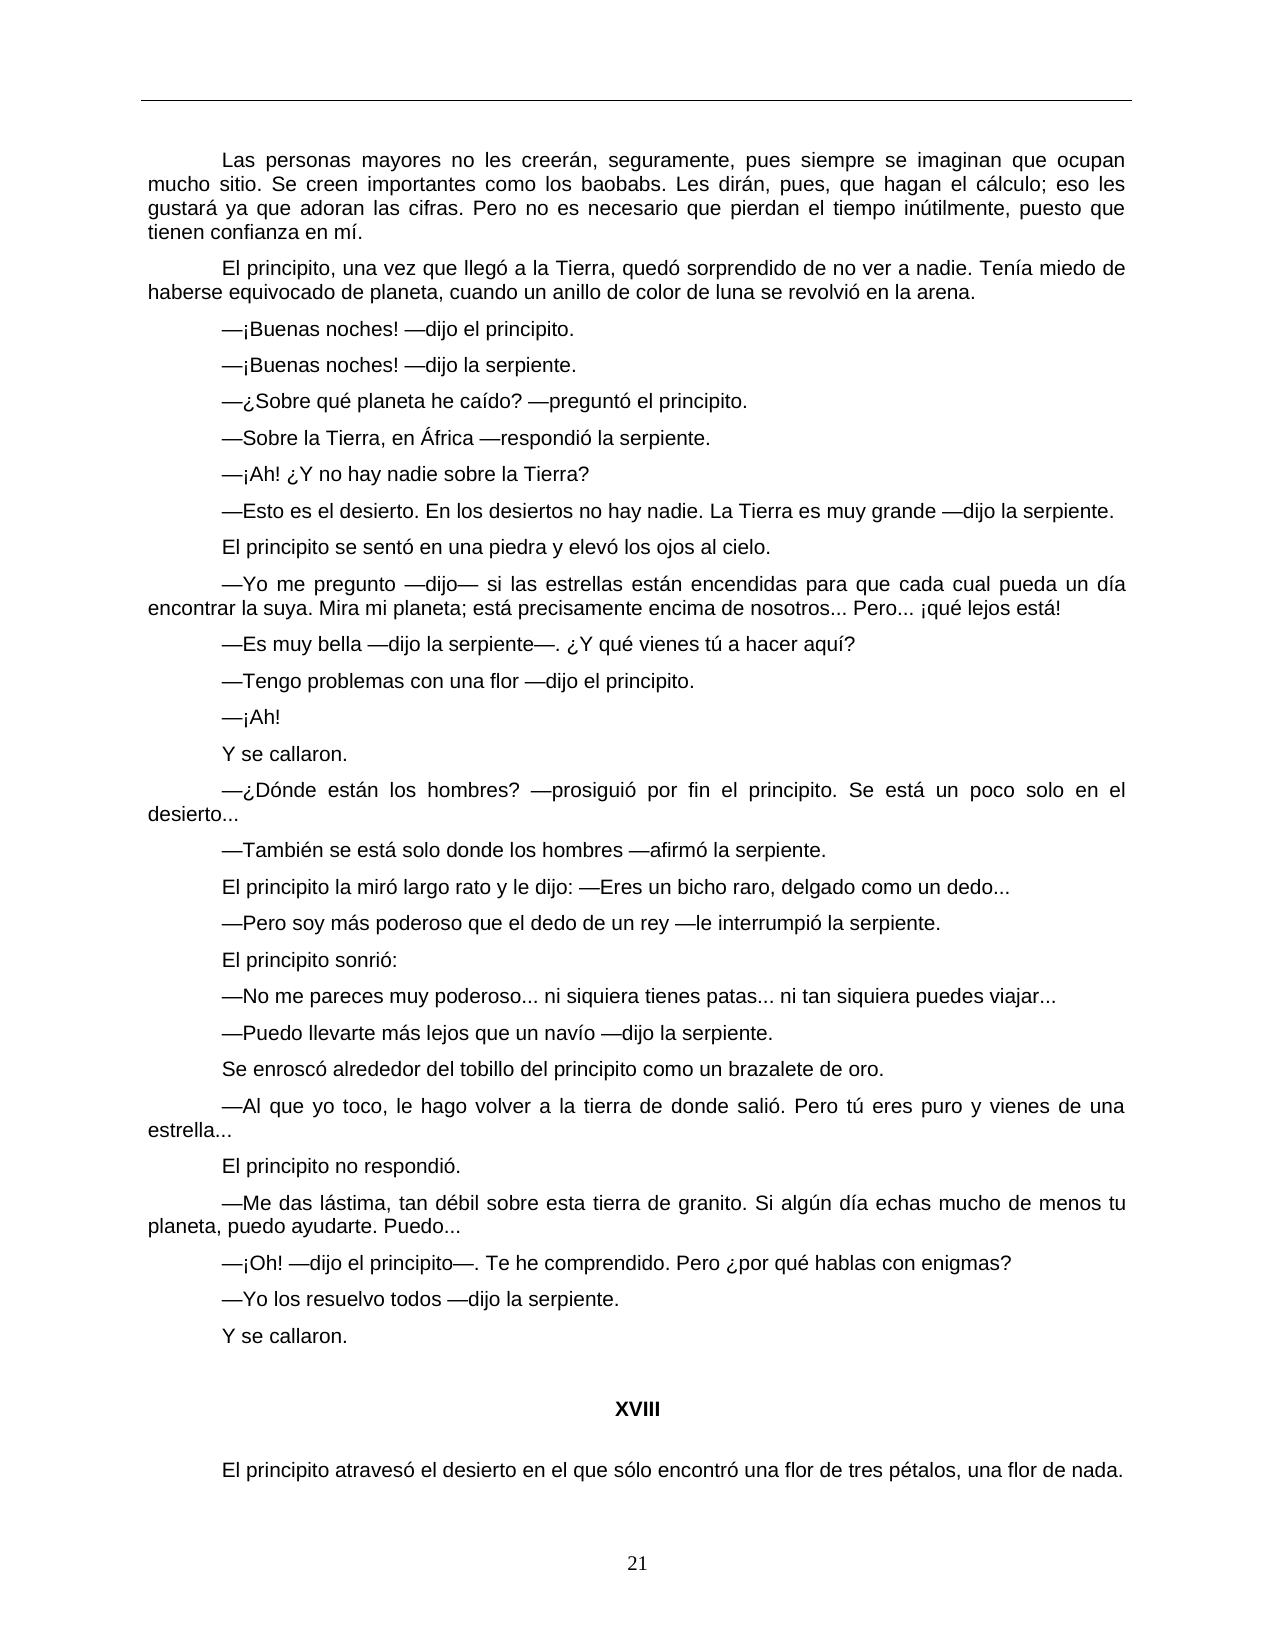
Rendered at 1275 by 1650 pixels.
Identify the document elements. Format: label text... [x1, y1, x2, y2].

text —Pero soy más poderoso que el dedo de un rey —le interrumpió la serpiente. [148, 911, 1127, 935]
text —Es muy bella —dijo la serpiente—. ¿Y qué vienes tú a hacer aquí? [148, 632, 1127, 656]
text El principito sonrió: [148, 948, 1127, 972]
text El principito, una vez que llegó a la Tierra, quedó sorprendido de no ver a nadie. Tenía miedo de haberse equivocado de planeta, cuando un anillo de color de luna se revolvió en la arena. [148, 256, 1127, 304]
text —Me das lástima, tan débil sobre esta tierra de granito. Si algún día echas mucho de menos tu planeta, puedo ayudarte. Puedo... [148, 1190, 1127, 1238]
text Y se callaron. [148, 741, 1127, 765]
text —Yo los resuelvo todos —dijo la serpiente. [148, 1287, 1127, 1311]
text —Tengo problemas con una flor —dijo el principito. [148, 668, 1127, 692]
text —¡Buenas noches! —dijo la serpiente. [148, 353, 1127, 377]
text —¡Ah! [148, 705, 1127, 729]
text Se enroscó alrededor del tobillo del principito como un brazalete de oro. [148, 1057, 1127, 1081]
text —También se está solo donde los hombres —afirmó la serpiente. [148, 838, 1127, 862]
text —¿Sobre qué planeta he caído? —preguntó el principito. [148, 389, 1127, 413]
text —Al que yo toco, le hago volver a la tierra de donde salió. Pero tú eres puro y vienes de una estrella... [148, 1093, 1127, 1141]
text —¡Buenas noches! —dijo el principito. [148, 316, 1127, 340]
text El principito la miró largo rato y le dijo: —Eres un bicho raro, delgado como un dedo... [148, 875, 1127, 899]
text —Esto es el desierto. En los desiertos no hay nadie. La Tierra es muy grande —dijo la serpiente. [148, 499, 1127, 523]
text —¿Dónde están los hombres? —prosiguió por fin el principito. Se está un poco solo en el desierto... [148, 778, 1127, 826]
text El principito se sentó en una piedra y elevó los ojos al cielo. [148, 535, 1127, 559]
text Y se callaron. [148, 1324, 1127, 1348]
subtitle XVIII [148, 1397, 1127, 1421]
text —Sobre la Tierra, en África —respondió la serpiente. [148, 426, 1127, 450]
text —¡Oh! —dijo el principito—. Te he comprendido. Pero ¿por qué hablas con enigmas? [148, 1251, 1127, 1275]
text —Yo me pregunto —dijo— si las estrellas están encendidas para que cada cual pueda un día encontrar la suya. Mira mi planeta; está precisamente encima de nosotros... Pero... ¡qué lejos está! [148, 572, 1127, 619]
text —¡Ah! ¿Y no hay nadie sobre la Tierra? [148, 462, 1127, 486]
text —No me pareces muy poderoso... ni siquiera tienes patas... ni tan siquiera puedes viajar... [148, 984, 1127, 1008]
text El principito atravesó el desierto en el que sólo encontró una flor de tres pétalos, una flor de nada. [148, 1458, 1127, 1482]
text —Puedo llevarte más lejos que un navío —dijo la serpiente. [148, 1021, 1127, 1044]
text El principito no respondió. [148, 1154, 1127, 1178]
text Las personas mayores no les creerán, seguramente, pues siempre se imaginan que ocupan mucho sitio. Se creen importantes como los baobabs. Les dirán, pues, que hagan el cálculo; eso les gustará ya que adoran las cifras. Pero no es necesario que pierdan el tiempo inútilmente, puesto que tienen confianza en mí. [148, 148, 1127, 243]
